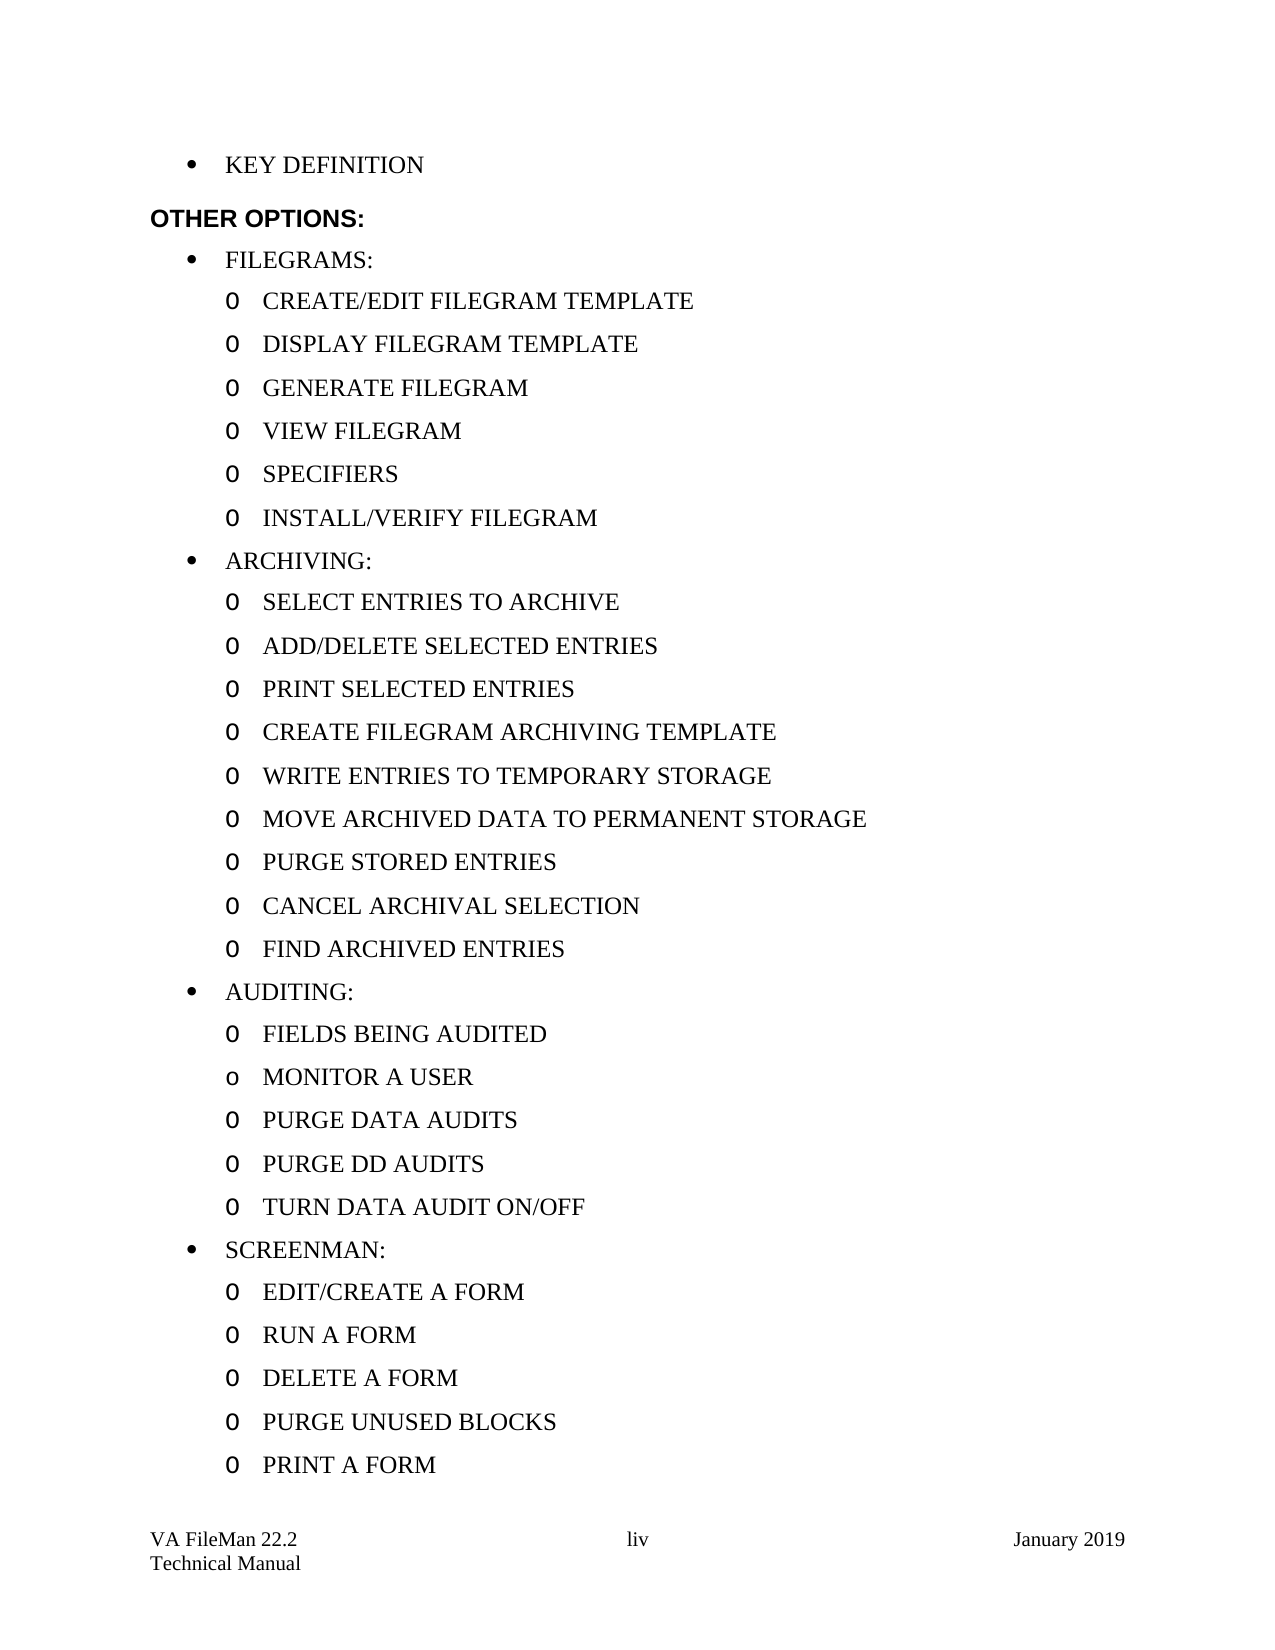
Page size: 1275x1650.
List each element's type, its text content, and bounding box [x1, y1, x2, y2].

list Purge Unused Blocks [225, 1407, 1125, 1437]
list Create/Edit Filegram Template [225, 286, 1125, 317]
list Purge DD Audits [225, 1149, 1125, 1179]
list Create Filegram Archiving Template [225, 717, 1125, 748]
list Print Selected Entries [225, 674, 1125, 705]
list Key Definition [187, 150, 1125, 179]
list Install/Verify Filegram [225, 503, 1125, 534]
list Archiving: [187, 546, 1125, 575]
list Purge Data Audits [225, 1105, 1125, 1136]
list ScreenMan: [187, 1235, 1125, 1264]
list Write Entries to Temporary Storage [225, 761, 1125, 792]
list Purge Stored Entries [225, 847, 1125, 878]
list Display Filegram Template [225, 329, 1125, 360]
list View Filegram [225, 416, 1125, 447]
list Add/Delete Selected Entries [225, 631, 1125, 662]
list Run a Form [225, 1320, 1125, 1351]
list Edit/Create a Form [225, 1277, 1125, 1307]
list MONITOR A USER [225, 1062, 1125, 1093]
list Specifiers [225, 459, 1125, 490]
list Delete a Form [225, 1363, 1125, 1394]
subtitle Other Options: [150, 204, 1125, 232]
list Move Archived Data to Permanent Storage [225, 804, 1125, 835]
list Fields Being Audited [225, 1019, 1125, 1049]
list Select Entries to Archive [225, 587, 1125, 618]
list Find Archived Entries [225, 934, 1125, 965]
list Cancel Archival Selection [225, 891, 1125, 922]
list Turn Data Audit On/Off [225, 1192, 1125, 1223]
list Filegrams: [187, 245, 1125, 274]
list Auditing: [187, 977, 1125, 1006]
list Generate Filegram [225, 373, 1125, 404]
list PRINT A FORM [225, 1450, 1125, 1481]
